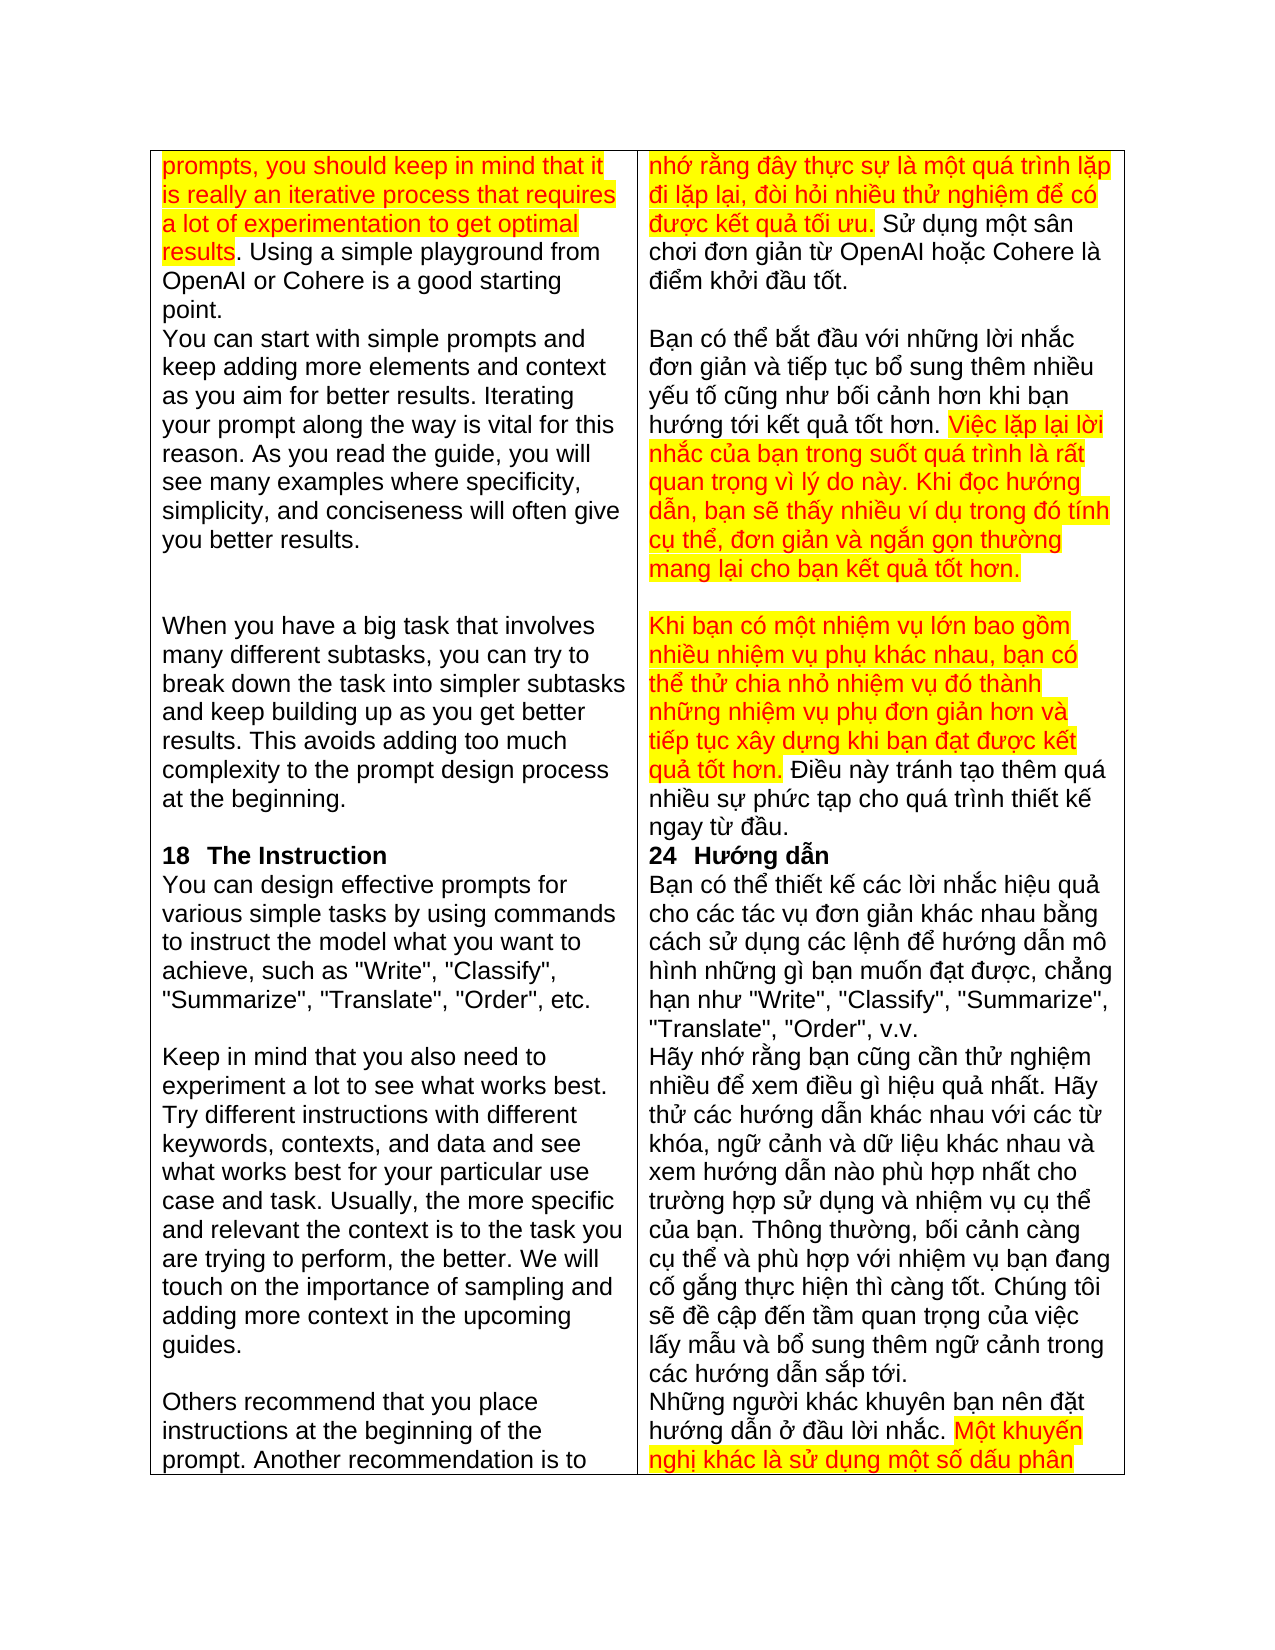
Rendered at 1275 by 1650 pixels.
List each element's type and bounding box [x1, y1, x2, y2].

table_header [638, 151, 1124, 1473]
table_header [151, 151, 637, 1473]
